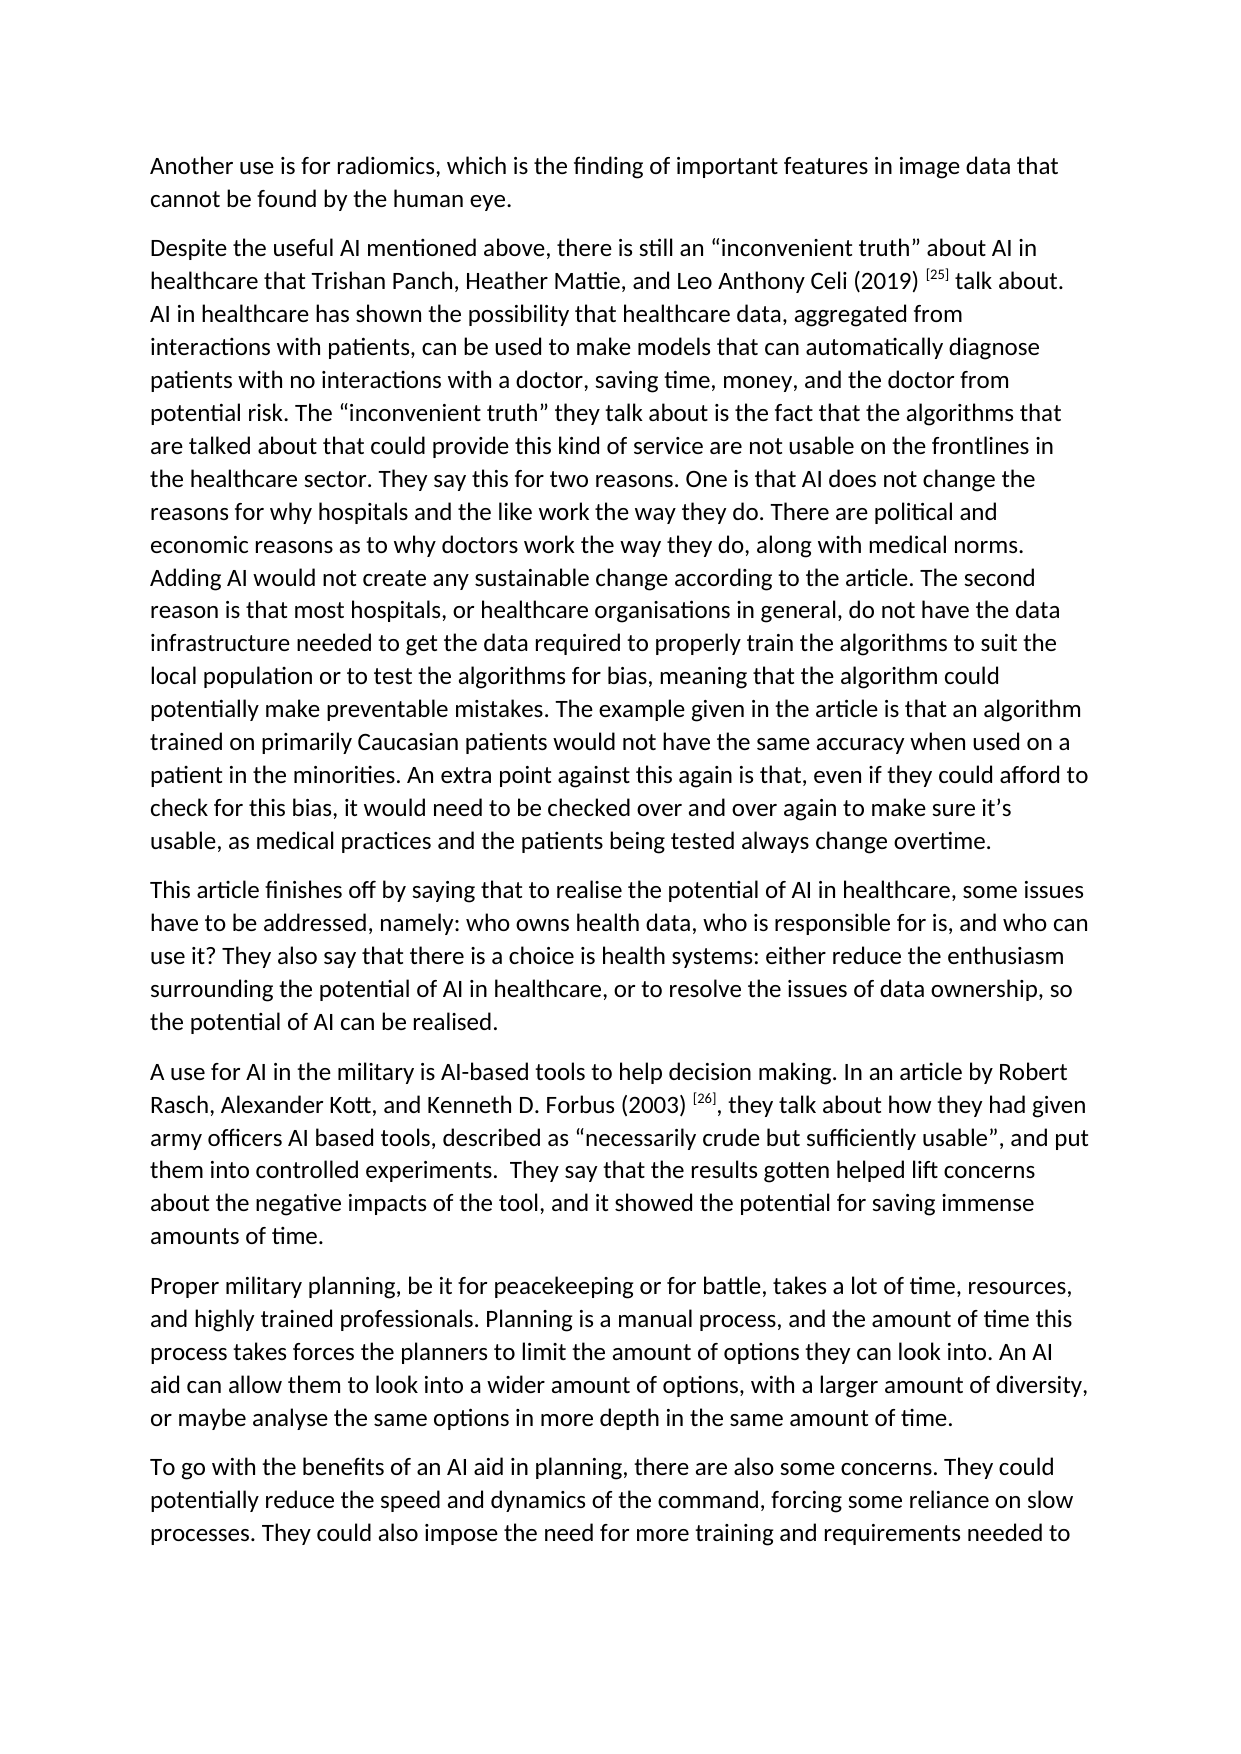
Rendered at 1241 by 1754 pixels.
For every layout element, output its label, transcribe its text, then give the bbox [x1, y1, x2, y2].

text A use for AI in the military is AI-based tools to help decision making. In an article by Robert Rasch, Alexander Kott, and Kenneth D. Forbus (2003) [26], they talk about how they had given army officers AI based tools, described as “necessarily crude but sufficiently usable”, and put them into controlled experiments. They say that the results gotten helped lift concerns about the negative impacts of the tool, and it showed the potential for saving immense amounts of time. [150, 1056, 1090, 1251]
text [150, 150, 1090, 213]
text Despite the useful AI mentioned above, there is still an “inconvenient truth” about AI in healthcare that Trishan Panch, Heather Mattie, and Leo Anthony Celi (2019) [25] talk about. AI in healthcare has shown the possibility that healthcare data, aggregated from interactions with patients, can be used to make models that can automatically diagnose patients with no interactions with a doctor, saving time, money, and the doctor from potential risk. The “inconvenient truth” they talk about is the fact that the algorithms that are talked about that could provide this kind of service are not usable on the frontlines in the healthcare sector. They say this for two reasons. One is that AI does not change the reasons for why hospitals and the like work the way they do. There are political and economic reasons as to why doctors work the way they do, along with medical norms. Adding AI would not create any sustainable change according to the article. The second reason is that most hospitals, or healthcare organisations in general, do not have the data infrastructure needed to get the data required to properly train the algorithms to suit the local population or to test the algorithms for bias, meaning that the algorithm could potentially make preventable mistakes. The example given in the article is that an algorithm trained on primarily Caucasian patients would not have the same accuracy when used on a patient in the minorities. An extra point against this again is that, even if they could afford to check for this bias, it would need to be checked over and over again to make sure it’s usable, as medical practices and the patients being tested always change overtime. [150, 232, 1090, 856]
text Proper military planning, be it for peacekeeping or for battle, takes a lot of time, resources, and highly trained professionals. Planning is a manual process, and the amount of time this process takes forces the planners to limit the amount of options they can look into. An AI aid can allow them to look into a wider amount of options, with a larger amount of diversity, or maybe analyse the same options in more depth in the same amount of time. [150, 1270, 1090, 1432]
text This article finishes off by saying that to realise the potential of AI in healthcare, some issues have to be addressed, namely: who owns health data, who is responsible for is, and who can use it? They also say that there is a choice is health systems: either reduce the enthusiasm surrounding the potential of AI in healthcare, or to resolve the issues of data ownership, so the potential of AI can be realised. [150, 874, 1090, 1037]
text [150, 1451, 1090, 1548]
